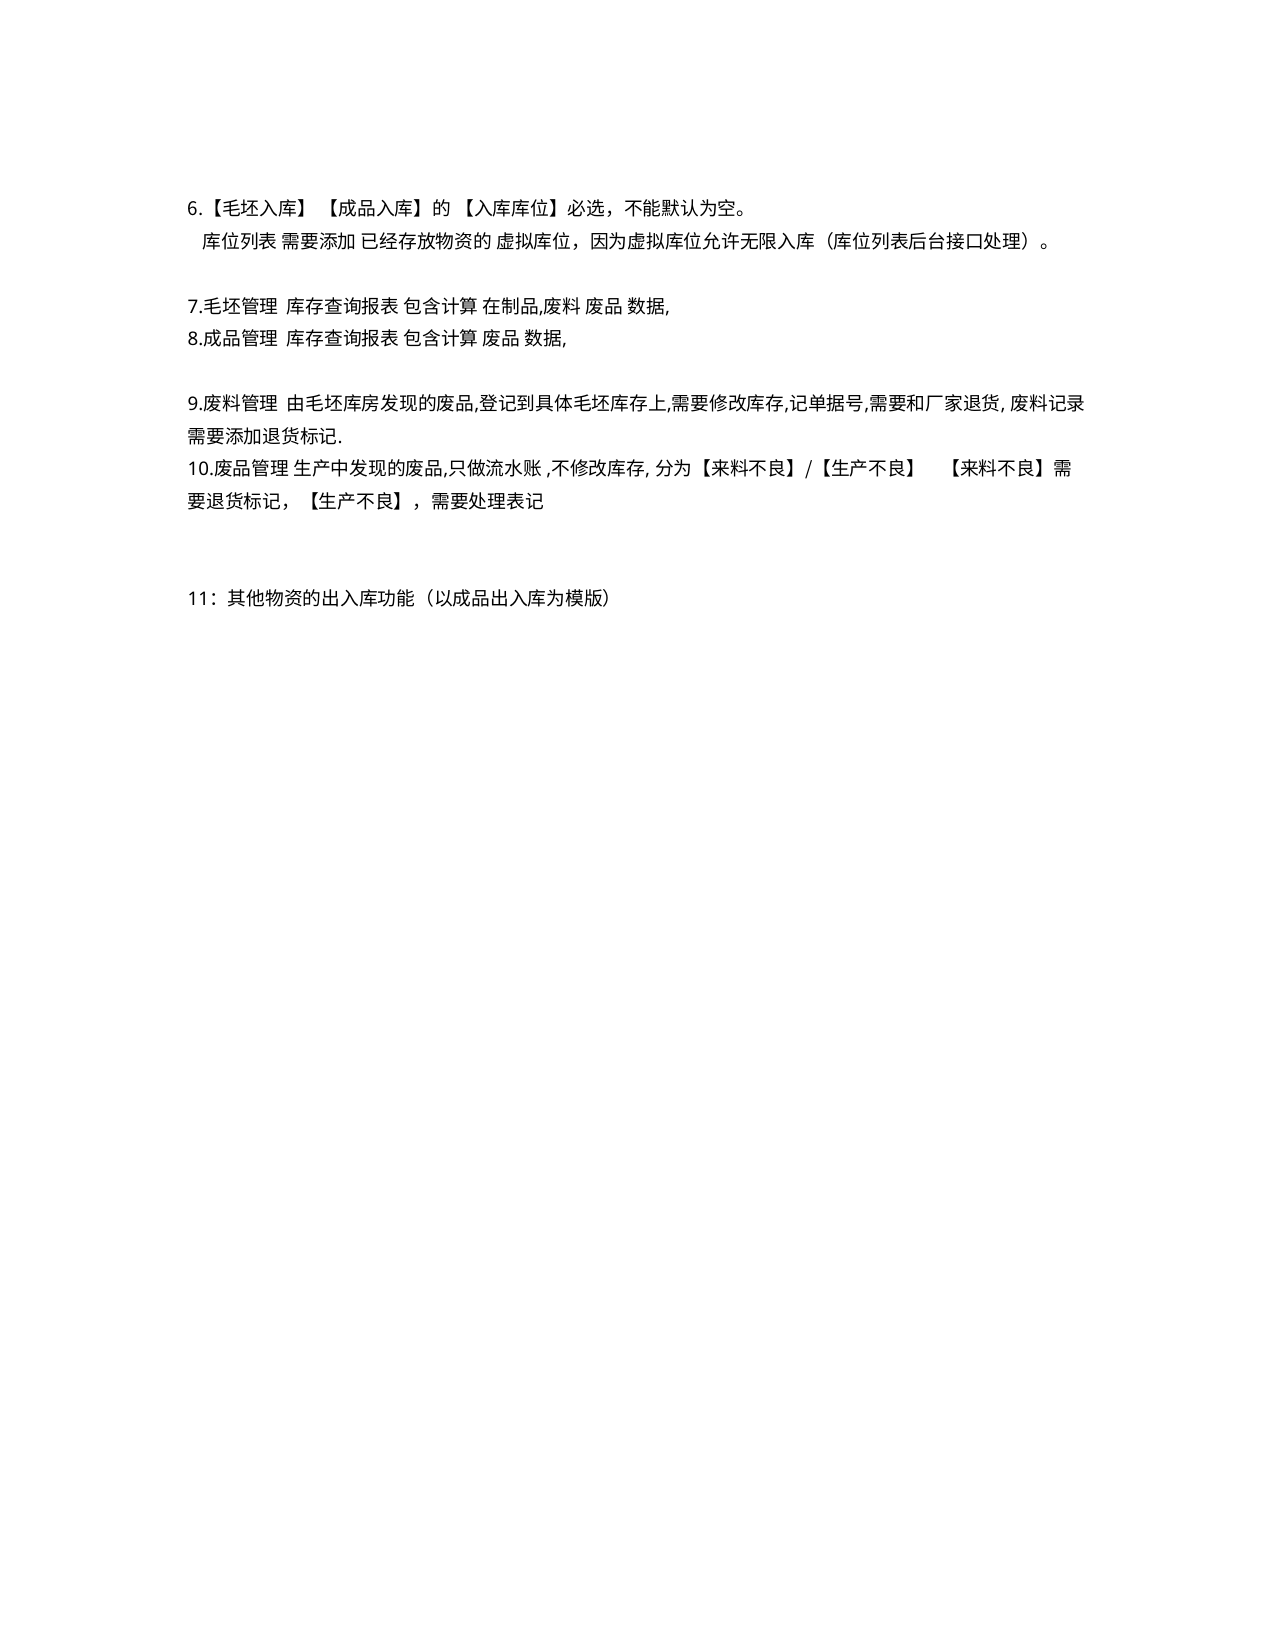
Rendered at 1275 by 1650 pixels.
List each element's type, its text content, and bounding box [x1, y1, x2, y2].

text 9.废料管理 由毛坯库房发现的废品,登记到具体毛坯库存上,需要修改库存,记单据号,需要和厂家退货, 废料记录需要添加退货标记. [187, 386, 1087, 451]
list 【毛坯入库】 【成品入库】的 【入库库位】必选，不能默认为空。 [187, 191, 1087, 224]
list 库位列表 需要添加 已经存放物资的 虚拟库位，因为虚拟库位允许无限入库（库位列表后台接口处理）。 [187, 224, 1087, 256]
text 10.废品管理 生产中发现的废品,只做流水账 ,不修改库存, 分为【来料不良】/【生产不良】 【来料不良】需要退货标记，【生产不良】，需要处理表记 [187, 451, 1087, 516]
text 7.毛坯管理 库存查询报表 包含计算 在制品,废料 废品 数据, [187, 289, 1087, 321]
text 11：其他物资的出入库功能（以成品出入库为模版） [187, 581, 1087, 614]
text 8.成品管理 库存查询报表 包含计算 废品 数据, [187, 321, 1087, 354]
